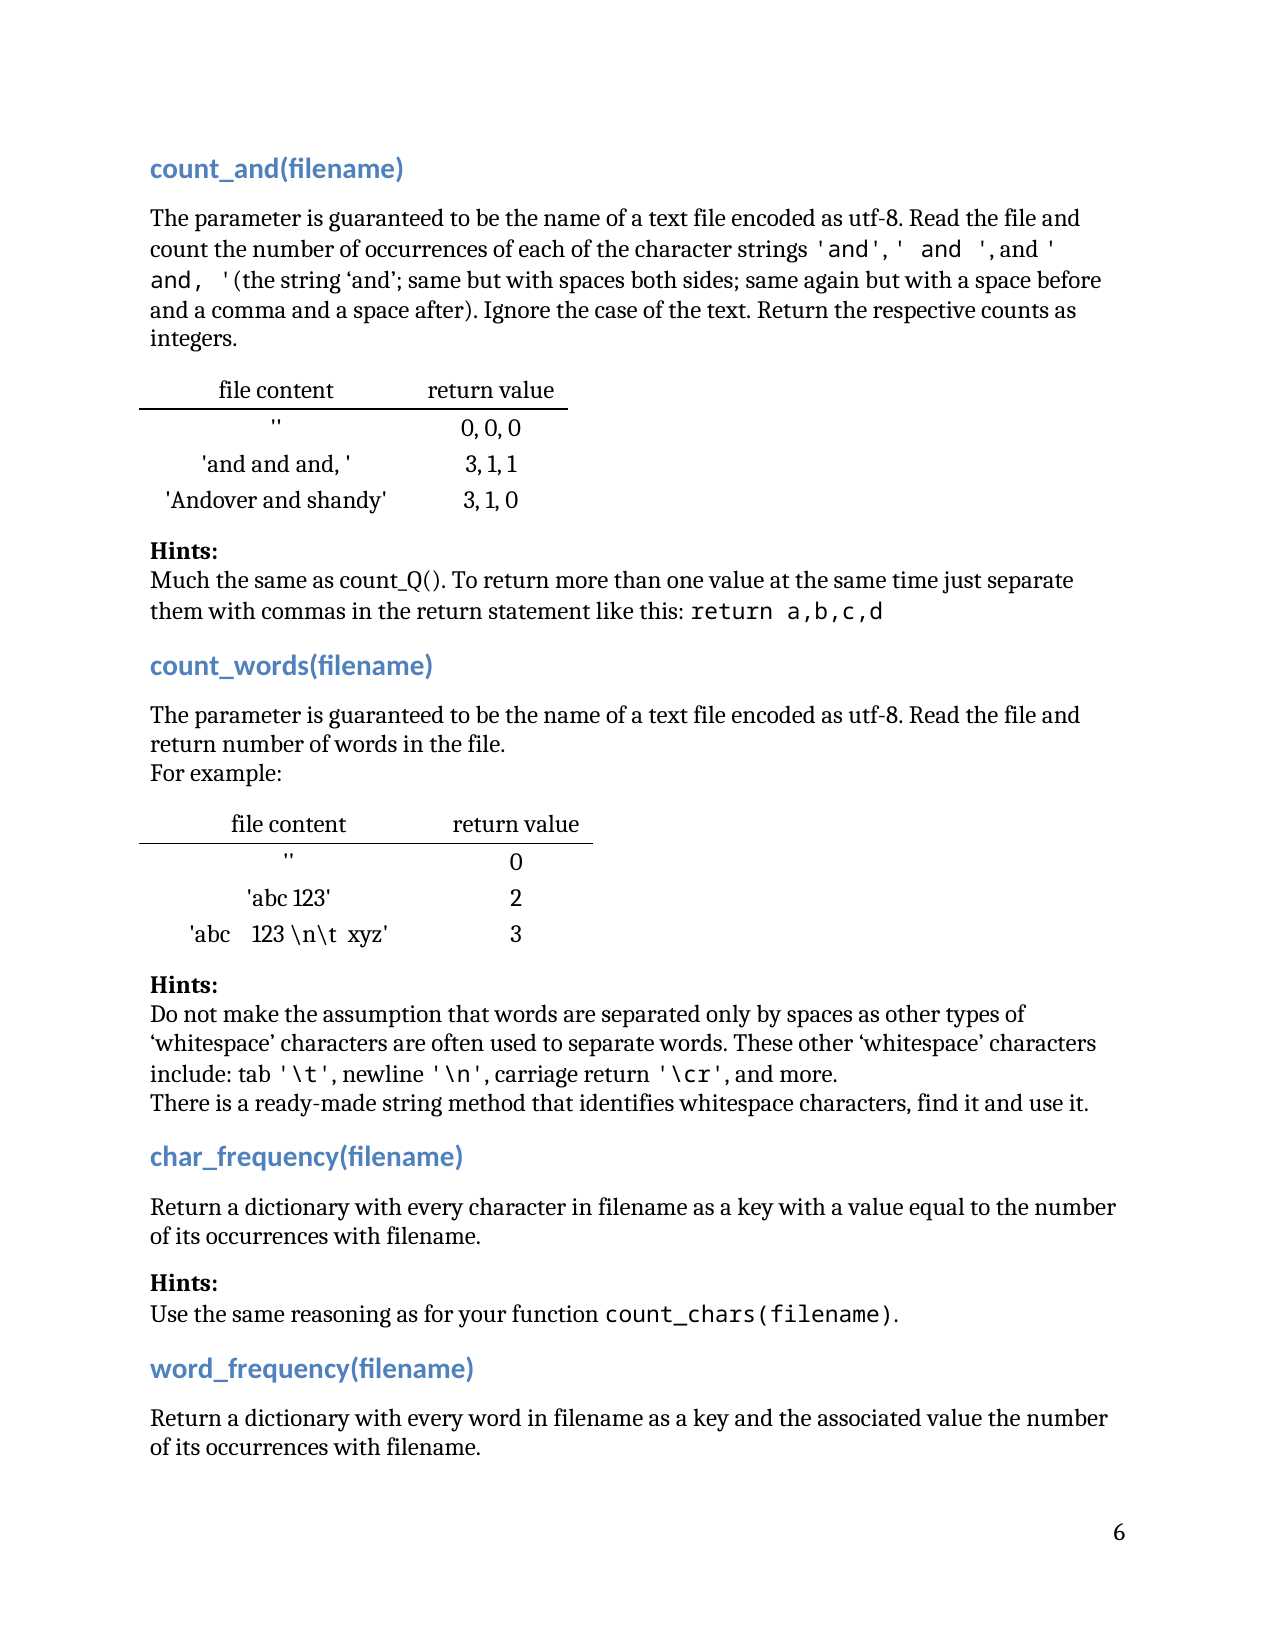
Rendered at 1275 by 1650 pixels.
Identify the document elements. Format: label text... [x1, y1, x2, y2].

table_header return value [439, 806, 593, 842]
table_cell 'abc 123 \n\t xyz' [139, 916, 438, 953]
table_cell 2 [439, 880, 593, 916]
subtitle char_frequency(filename) [150, 1138, 1125, 1174]
text Return a dictionary with every word in filename as a key and the associated value the number of its occurrences with filename. [150, 1404, 1125, 1462]
text Hints: Do not make the assumption that words are separated only by spaces as other types of ‘whitespace’ characters are often used to separate words. These other ‘whitespace’ characters include: tab '\t', newline '\n', carriage return '\cr', and more. There is a ready-made string method that identifies whitespace characters, find it and use it. [150, 971, 1125, 1118]
table_cell 'Andover and shandy' [139, 482, 413, 518]
table_cell 3 [439, 916, 593, 953]
table_header file content [139, 372, 413, 408]
table_cell 0 [439, 844, 593, 880]
text Return a dictionary with every character in filename as a key with a value equal to the number of its occurrences with filename. [150, 1193, 1125, 1250]
table_cell 'abc 123' [139, 880, 438, 916]
table_cell 'and and and, ' [139, 446, 413, 482]
table_cell '' [139, 410, 413, 446]
table_header return value [413, 372, 568, 408]
table_cell '' [139, 844, 438, 880]
text The parameter is guaranteed to be the name of a text file encoded as utf-8. Read the file and return number of words in the file. For example: [150, 701, 1125, 787]
subtitle count_and(filename) [150, 150, 1125, 186]
subtitle word_frequency(filename) [150, 1350, 1125, 1386]
table_cell 0, 0, 0 [413, 410, 568, 446]
text Hints: Use the same reasoning as for your function count_chars(filename). [150, 1269, 1125, 1329]
text The parameter is guaranteed to be the name of a text file encoded as utf-8. Read the file and count the number of occurrences of each of the character strings 'and', ' and ', and ' and, '(the string ‘and’; same but with spaces both sides; same again but with a space before and a comma and a space after). Ignore the case of the text. Return the respective counts as integers. [150, 204, 1125, 353]
table_cell 3, 1, 1 [413, 446, 568, 482]
table_cell 3, 1, 0 [413, 482, 568, 518]
subtitle count_words(filename) [150, 647, 1125, 682]
text Hints: Much the same as count_Q(). To return more than one value at the same time just separate them with commas in the return statement like this: return a,b,c,d [150, 537, 1125, 626]
table_header file content [139, 806, 438, 842]
